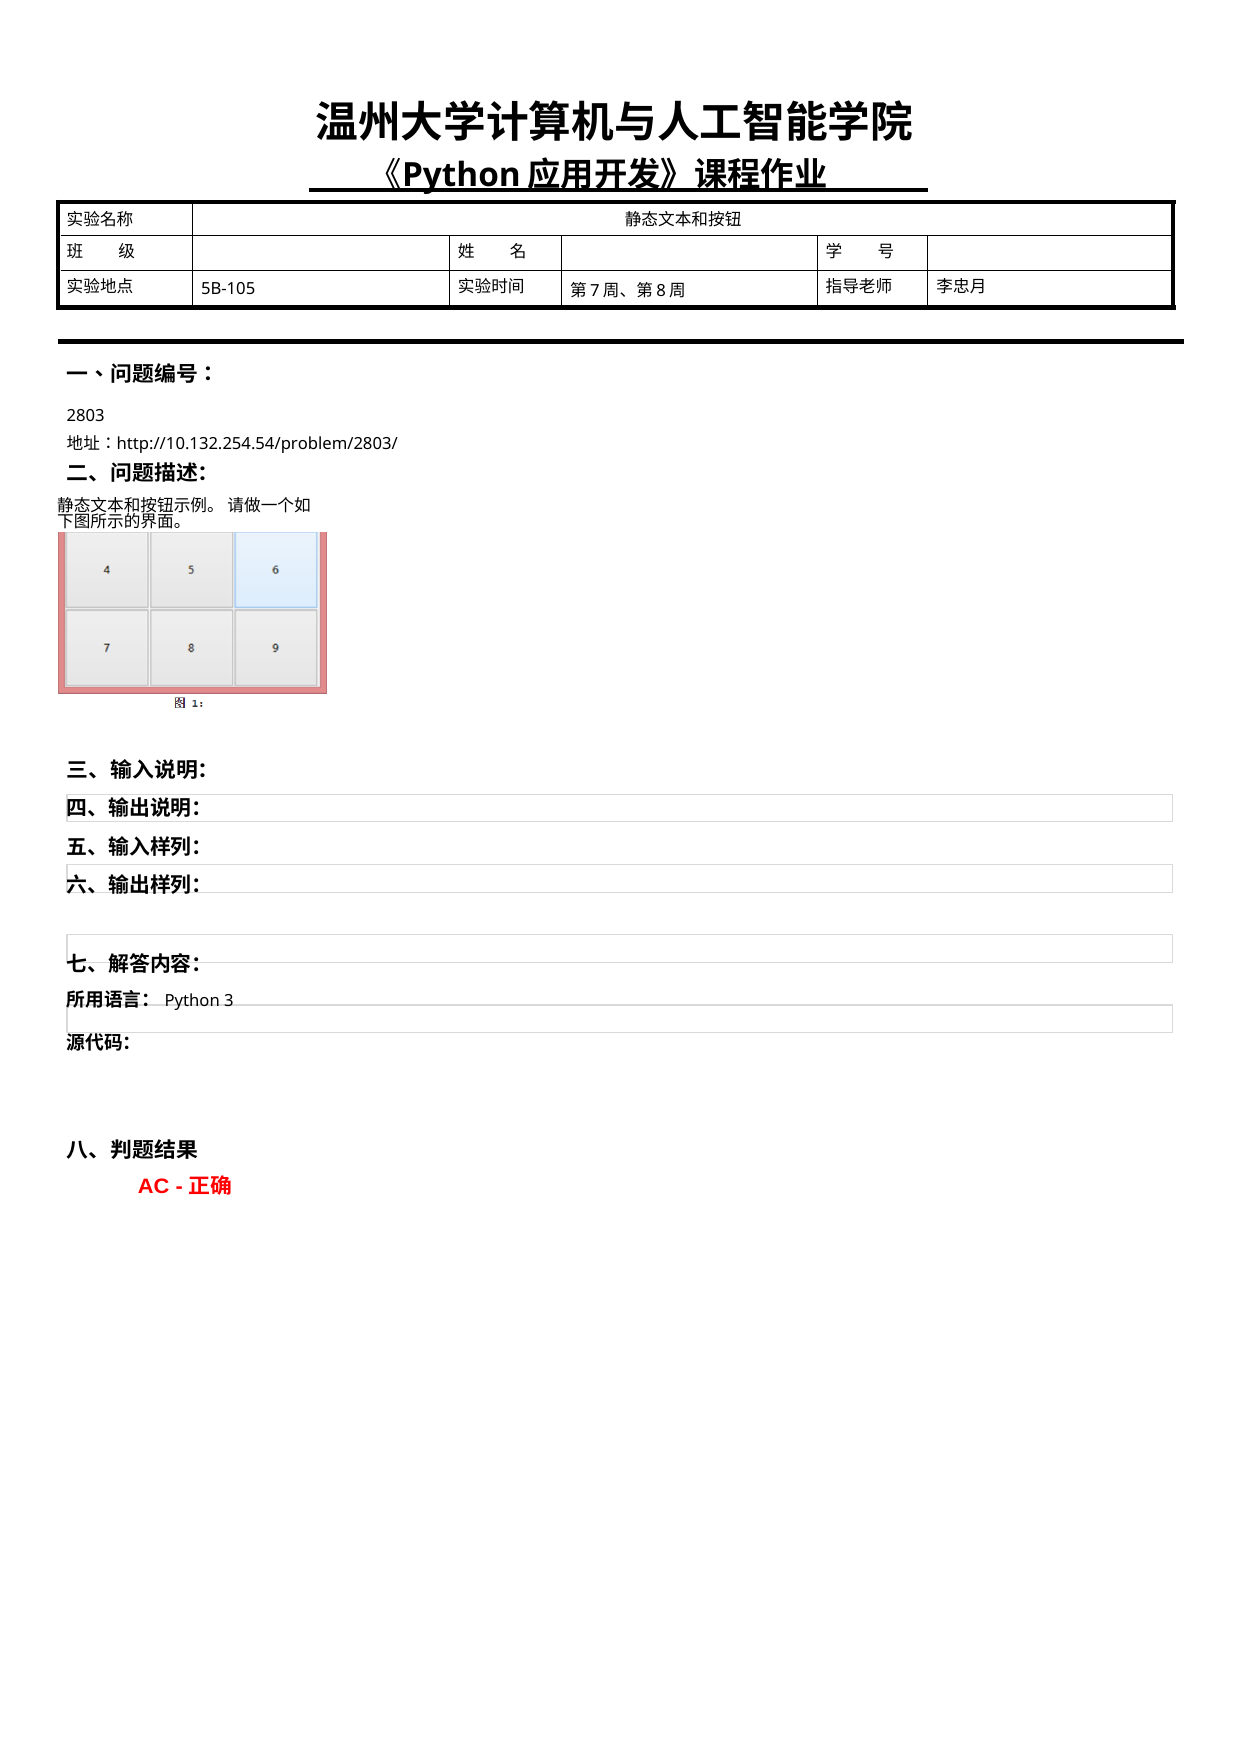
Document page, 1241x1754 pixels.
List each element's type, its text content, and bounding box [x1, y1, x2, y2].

table_cell 实验地点 [60, 271, 192, 305]
text 七、解答内容： [66, 908, 217, 977]
text 地址：http://10.132.254.54/problem/2803/ [66, 432, 1196, 455]
table_cell 实验时间 [450, 271, 561, 305]
picture [56, 532, 329, 710]
table_cell 5B-105 [193, 271, 449, 305]
table_cell [193, 236, 449, 270]
subtitle 二、问题描述： [66, 457, 1196, 487]
table_cell 指导老师 [818, 271, 927, 305]
table_cell 姓 名 [450, 236, 561, 270]
subtitle 四、输出说明： 五、输入样列： 六、输出样列： [66, 791, 234, 899]
subtitle 八、判题结果 [66, 1132, 1196, 1164]
subtitle 源代码： [66, 1027, 234, 1054]
table_cell [562, 236, 817, 270]
table_cell [928, 236, 1171, 270]
text 温州大学计算机与人工智能学院 [44, 100, 1184, 146]
subtitle 一、问题编号： [66, 355, 1196, 388]
text 静态文本和按钮示例。 请做一个如下图所示的界面。 [57, 497, 322, 532]
text 三、输入说明： [66, 752, 1196, 784]
text 2803 [66, 404, 1196, 427]
text AC - 正确 [138, 1169, 1196, 1200]
text 《Python应用开发》课程作业 [44, 146, 1193, 196]
table_cell 班 级 [60, 236, 192, 270]
table_cell 第7周、第8周 [562, 271, 817, 305]
table_cell 学 号 [818, 236, 927, 270]
table_cell 李忠月 [928, 271, 1171, 305]
table_header 静态文本和按钮 [193, 204, 1171, 235]
table_header 实验名称 [60, 204, 192, 235]
subtitle 所用语言： Python 3 [66, 985, 234, 1012]
